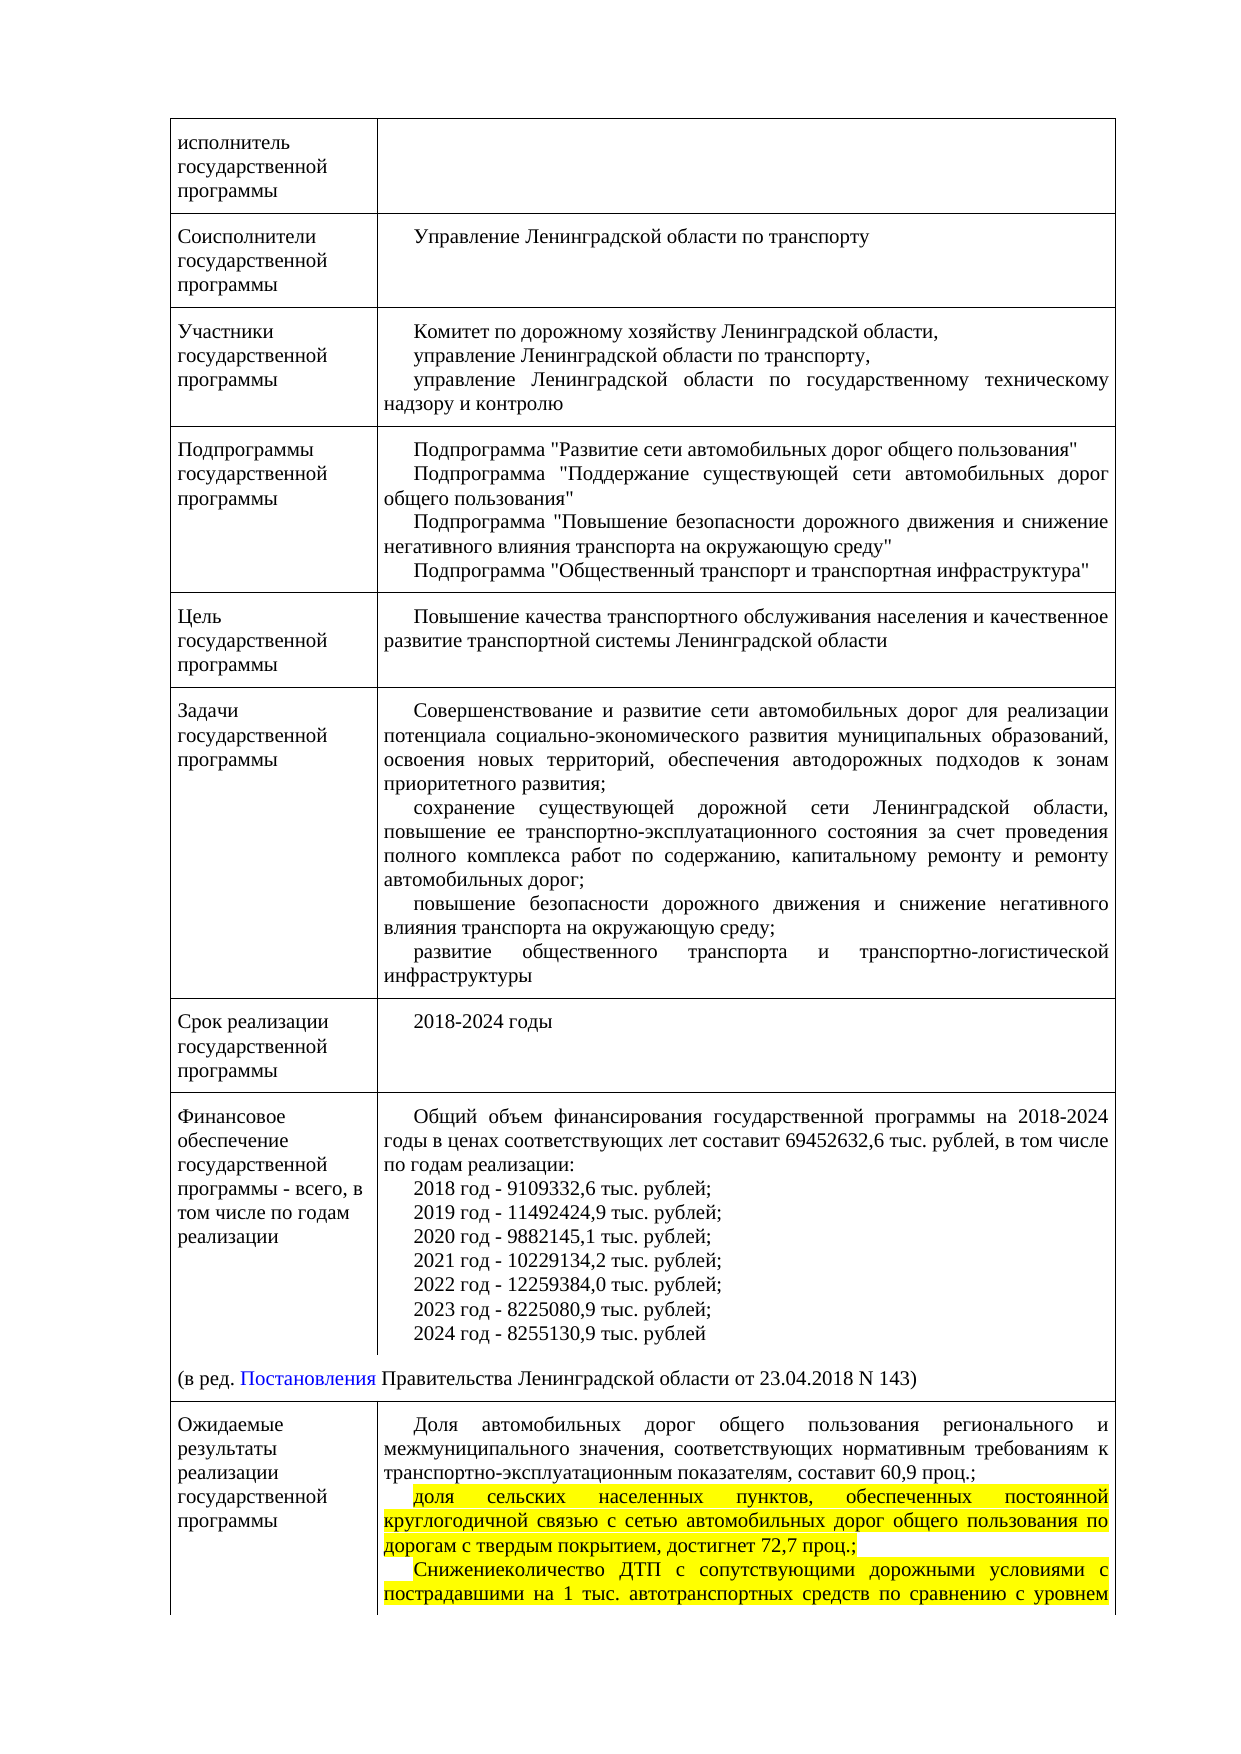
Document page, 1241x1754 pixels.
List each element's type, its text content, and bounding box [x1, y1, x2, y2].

table_cell Комитет по дорожному хозяйству Ленинградской области, управление Ленинградской области по транспорту, управление Ленинградской области по государственному техническому надзору и контролю [378, 308, 1115, 426]
table_cell Общий объем финансирования государственной программы на 2018-2024 годы в ценах соответствующих лет составит 69452632,6 тыс. рублей, в том числе по годам реализации: 2018 год - 9109332,6 тыс. рублей; 2019 год - 11492424,9 тыс. рублей; 2020 год - 9882145,1 тыс. рублей; 2021 год - 10229134,2 тыс. рублей; 2022 год - 12259384,0 тыс. рублей; 2023 год - 8225080,9 тыс. рублей; 2024 год - 8255130,9 тыс. рублей [378, 1093, 1115, 1355]
table_cell Соисполнители государственной программы [171, 214, 377, 307]
table_cell 2018-2024 годы [378, 999, 1115, 1092]
table_cell Финансовое обеспечение государственной программы - всего, в том числе по годам реализации [171, 1093, 377, 1355]
table_cell Подпрограмма "Развитие сети автомобильных дорог общего пользования" Подпрограмма "Поддержание существующей сети автомобильных дорог общего пользования" Подпрограмма "Повышение безопасности дорожного движения и снижение негативного влияния транспорта на окружающую среду" Подпрограмма "Общественный транспорт и транспортная инфраструктура" [378, 427, 1115, 592]
table_cell Повышение качества транспортного обслуживания населения и качественное развитие транспортной системы Ленинградской области [378, 593, 1115, 687]
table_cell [171, 119, 377, 213]
table_cell Задачи государственной программы [171, 688, 377, 998]
table_cell Управление Ленинградской области по транспорту [378, 214, 1115, 307]
table_cell Совершенствование и развитие сети автомобильных дорог для реализации потенциала социально-экономического развития муниципальных образований, освоения новых территорий, обеспечения автодорожных подходов к зонам приоритетного развития; сохранение существующей дорожной сети Ленинградской области, повышение ее транспортно-эксплуатационного состояния за счет проведения полного комплекса работ по содержанию, капитальному ремонту и ремонту автомобильных дорог; повышение безопасности дорожного движения и снижение негативного влияния транспорта на окружающую среду; развитие общественного транспорта и транспортно-логистической инфраструктуры [378, 688, 1115, 998]
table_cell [171, 1402, 377, 1615]
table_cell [378, 119, 1115, 213]
table_cell Участники государственной программы [171, 308, 377, 426]
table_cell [378, 1402, 1115, 1615]
table_cell Подпрограммы государственной программы [171, 427, 377, 592]
table_cell Срок реализации государственной программы [171, 999, 377, 1092]
table_cell (в ред. Постановления Правительства Ленинградской области от 23.04.2018 N 143) [171, 1355, 1115, 1401]
table_cell Цель государственной программы [171, 593, 377, 687]
